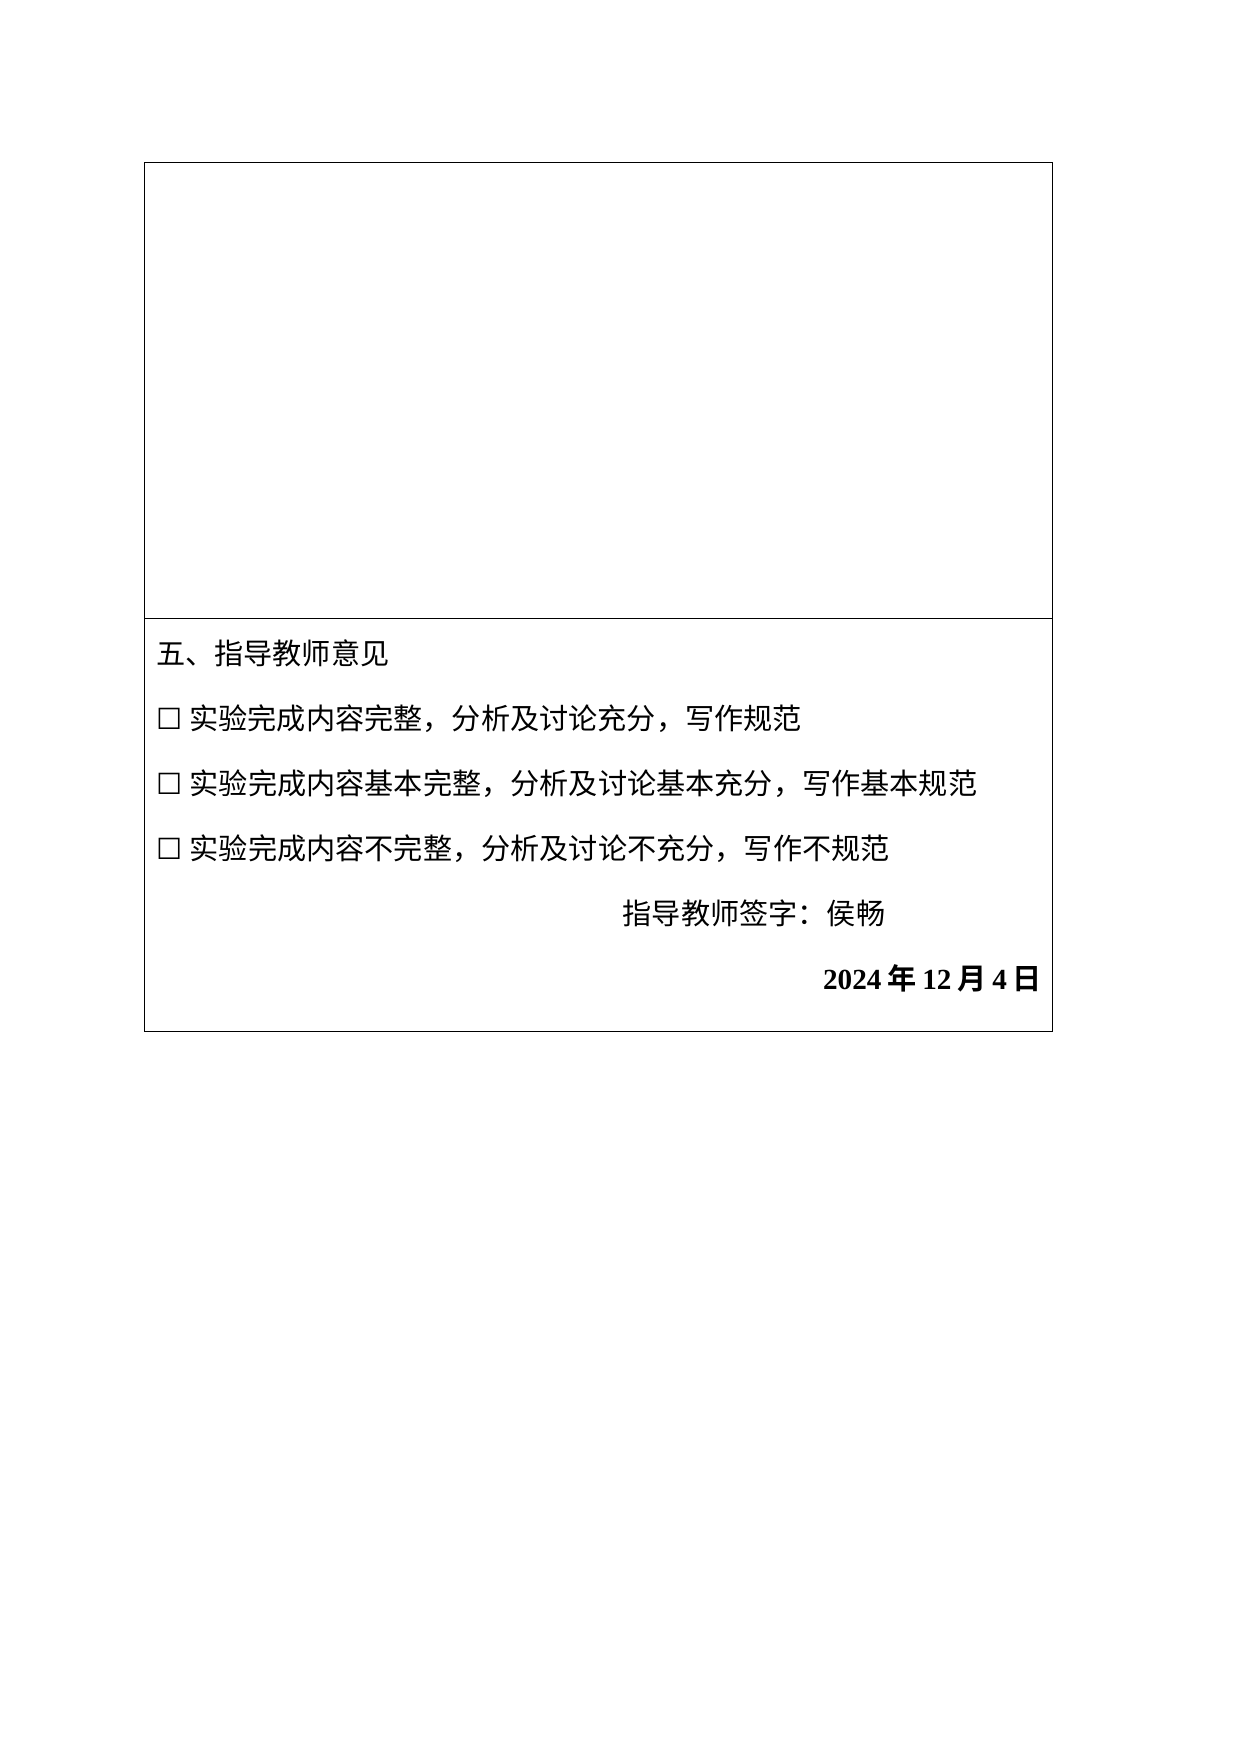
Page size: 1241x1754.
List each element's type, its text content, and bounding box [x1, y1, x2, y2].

table_cell 五、指导教师意见 ☐ 实验完成内容完整，分析及讨论充分，写作规范 ☐ 实验完成内容基本完整，分析及讨论基本充分，写作基本规范 ☐ 实验完成内容不完整，分析及讨论不充分，写作不规范 指导教师签字：侯畅 2024年12月4日 [145, 619, 1052, 1031]
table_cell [145, 163, 1052, 618]
